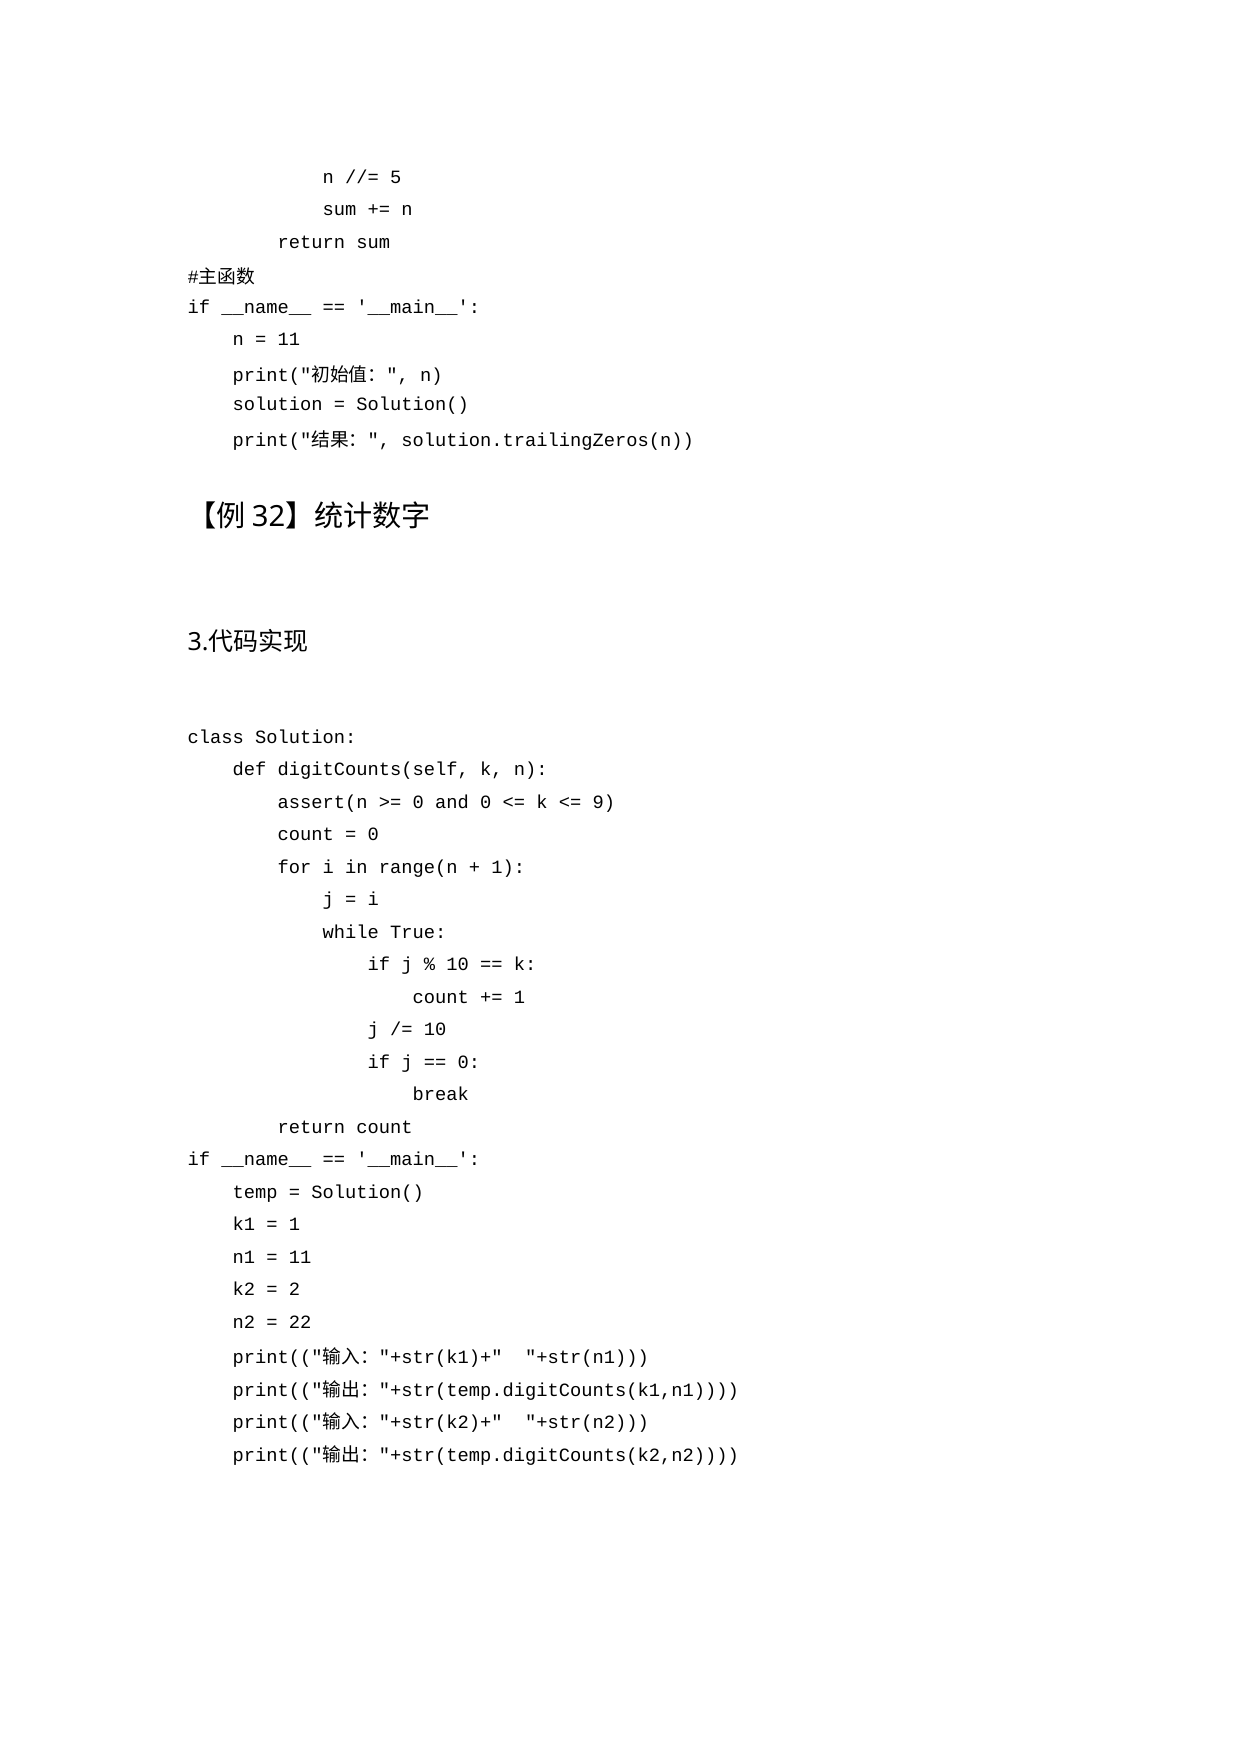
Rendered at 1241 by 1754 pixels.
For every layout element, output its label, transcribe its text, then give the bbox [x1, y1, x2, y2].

text class Solution: [187, 722, 1053, 754]
text #主函数 [187, 259, 1053, 292]
subtitle 【例32】统计数字 [187, 482, 1053, 547]
text k2 = 2 [187, 1274, 1053, 1307]
subtitle 3.代码实现 [187, 607, 1053, 672]
text print(("输入："+str(k2)+" "+str(n2))) [187, 1404, 1053, 1437]
text return sum [187, 227, 1053, 259]
text def digitCounts(self, k, n): [187, 754, 1053, 787]
text print("结果：", solution.trailingZeros(n)) [187, 422, 1053, 454]
text return count [187, 1112, 1053, 1144]
text solution = Solution() [187, 389, 1053, 422]
text k1 = 1 [187, 1209, 1053, 1242]
text j = i [187, 884, 1053, 917]
text assert(n >= 0 and 0 <= k <= 9) [187, 787, 1053, 819]
text n2 = 22 [187, 1307, 1053, 1339]
text j /= 10 [187, 1014, 1053, 1047]
text break [187, 1079, 1053, 1112]
text n = 11 [187, 324, 1053, 357]
text n //= 5 [187, 162, 1053, 194]
text print(("输入："+str(k1)+" "+str(n1))) [187, 1339, 1053, 1372]
text print(("输出："+str(temp.digitCounts(k1,n1)))) [187, 1372, 1053, 1404]
text print("初始值：", n) [187, 357, 1053, 389]
text if __name__ == '__main__': [187, 292, 1053, 324]
text count += 1 [187, 982, 1053, 1014]
text while True: [187, 917, 1053, 949]
text print(("输出："+str(temp.digitCounts(k2,n2)))) [187, 1437, 1053, 1469]
text count = 0 [187, 819, 1053, 852]
text if j == 0: [187, 1047, 1053, 1079]
text temp = Solution() [187, 1177, 1053, 1209]
text for i in range(n + 1): [187, 852, 1053, 884]
text sum += n [187, 194, 1053, 227]
text if j % 10 == k: [187, 949, 1053, 982]
text if __name__ == '__main__': [187, 1144, 1053, 1177]
text n1 = 11 [187, 1242, 1053, 1274]
